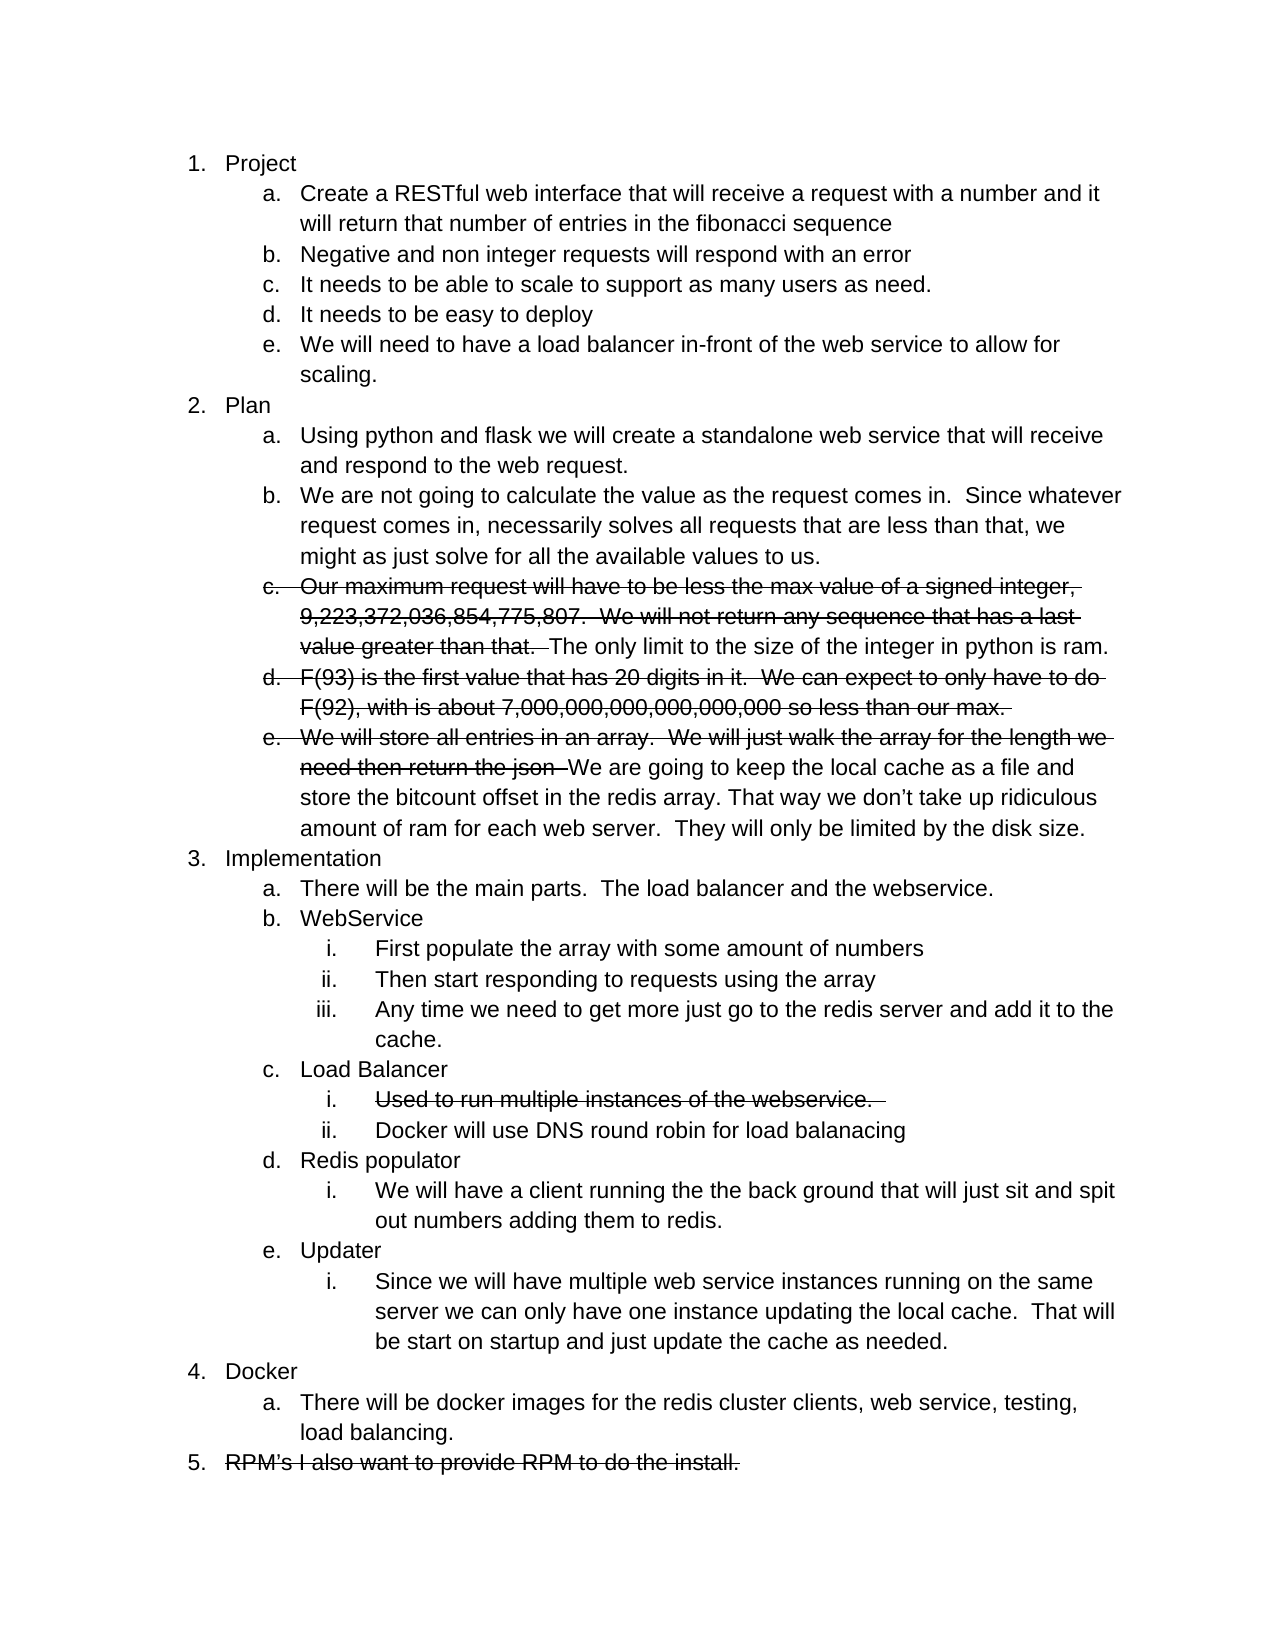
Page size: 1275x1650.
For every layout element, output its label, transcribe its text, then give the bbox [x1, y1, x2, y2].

list Docker will use DNS round robin for load balanacing [337, 1117, 1125, 1143]
list Implementation [187, 845, 1125, 871]
list Create a RESTful web interface that will receive a request with a number and it will return that number of entries in the fibonacci sequence [262, 180, 1125, 237]
list Redis populator [262, 1147, 1125, 1173]
list First populate the array with some amount of numbers [337, 935, 1125, 962]
list Any time we need to get more just go to the redis server and add it to the cache. [337, 996, 1125, 1052]
list It needs to be easy to deploy [262, 301, 1125, 327]
list Negative and non integer requests will respond with an error [262, 241, 1125, 267]
list Since we will have multiple web service instances running on the same server we can only have one instance updating the local cache. That will be start on startup and just update the cache as needed. [337, 1268, 1125, 1354]
list We will have a client running the the back ground that will just sit and spit out numbers adding them to redis. [337, 1177, 1125, 1234]
list Updater [262, 1237, 1125, 1264]
list We will need to have a load balancer in-front of the web service to allow for scaling. [262, 331, 1125, 388]
list RPM’s I also want to provide RPM to do the install. [187, 1449, 1125, 1475]
list There will be docker images for the redis cluster clients, web service, testing, load balancing. [262, 1388, 1125, 1445]
list Docker [187, 1358, 1125, 1385]
list It needs to be able to scale to support as many users as need. [262, 271, 1125, 297]
list Plan [187, 392, 1125, 418]
list F(93) is the first value that has 20 digits in it. We can expect to only have to do F(92), with is about 7,000,000,000,000,000,000 so less than our max. [262, 663, 1125, 720]
list Project [187, 150, 1125, 176]
list Our maximum request will have to be less the max value of a signed integer, 9,223,372,036,854,775,807. We will not return any sequence that has a last value greater than that. The only limit to the size of the integer in python is ram. [262, 573, 1125, 660]
list Load Balancer [262, 1056, 1125, 1083]
list We will store all entries in an array. We will just walk the array for the length we need then return the json We are going to keep the local cache as a file and store the bitcount offset in the redis array. That way we don’t take up ridiculous amount of ram for each web server. They will only be limited by the disk size. [262, 724, 1125, 841]
list We are not going to calculate the value as the request comes in. Since whatever request comes in, necessarily solves all requests that are less than that, we might as just solve for all the available values to us. [262, 482, 1125, 569]
list There will be the main parts. The load balancer and the webservice. [262, 875, 1125, 901]
list Then start responding to requests using the array [337, 966, 1125, 992]
list WebService [262, 905, 1125, 932]
list Used to run multiple instances of the webservice. [337, 1086, 1125, 1113]
list Using python and flask we will create a standalone web service that will receive and respond to the web request. [262, 422, 1125, 478]
